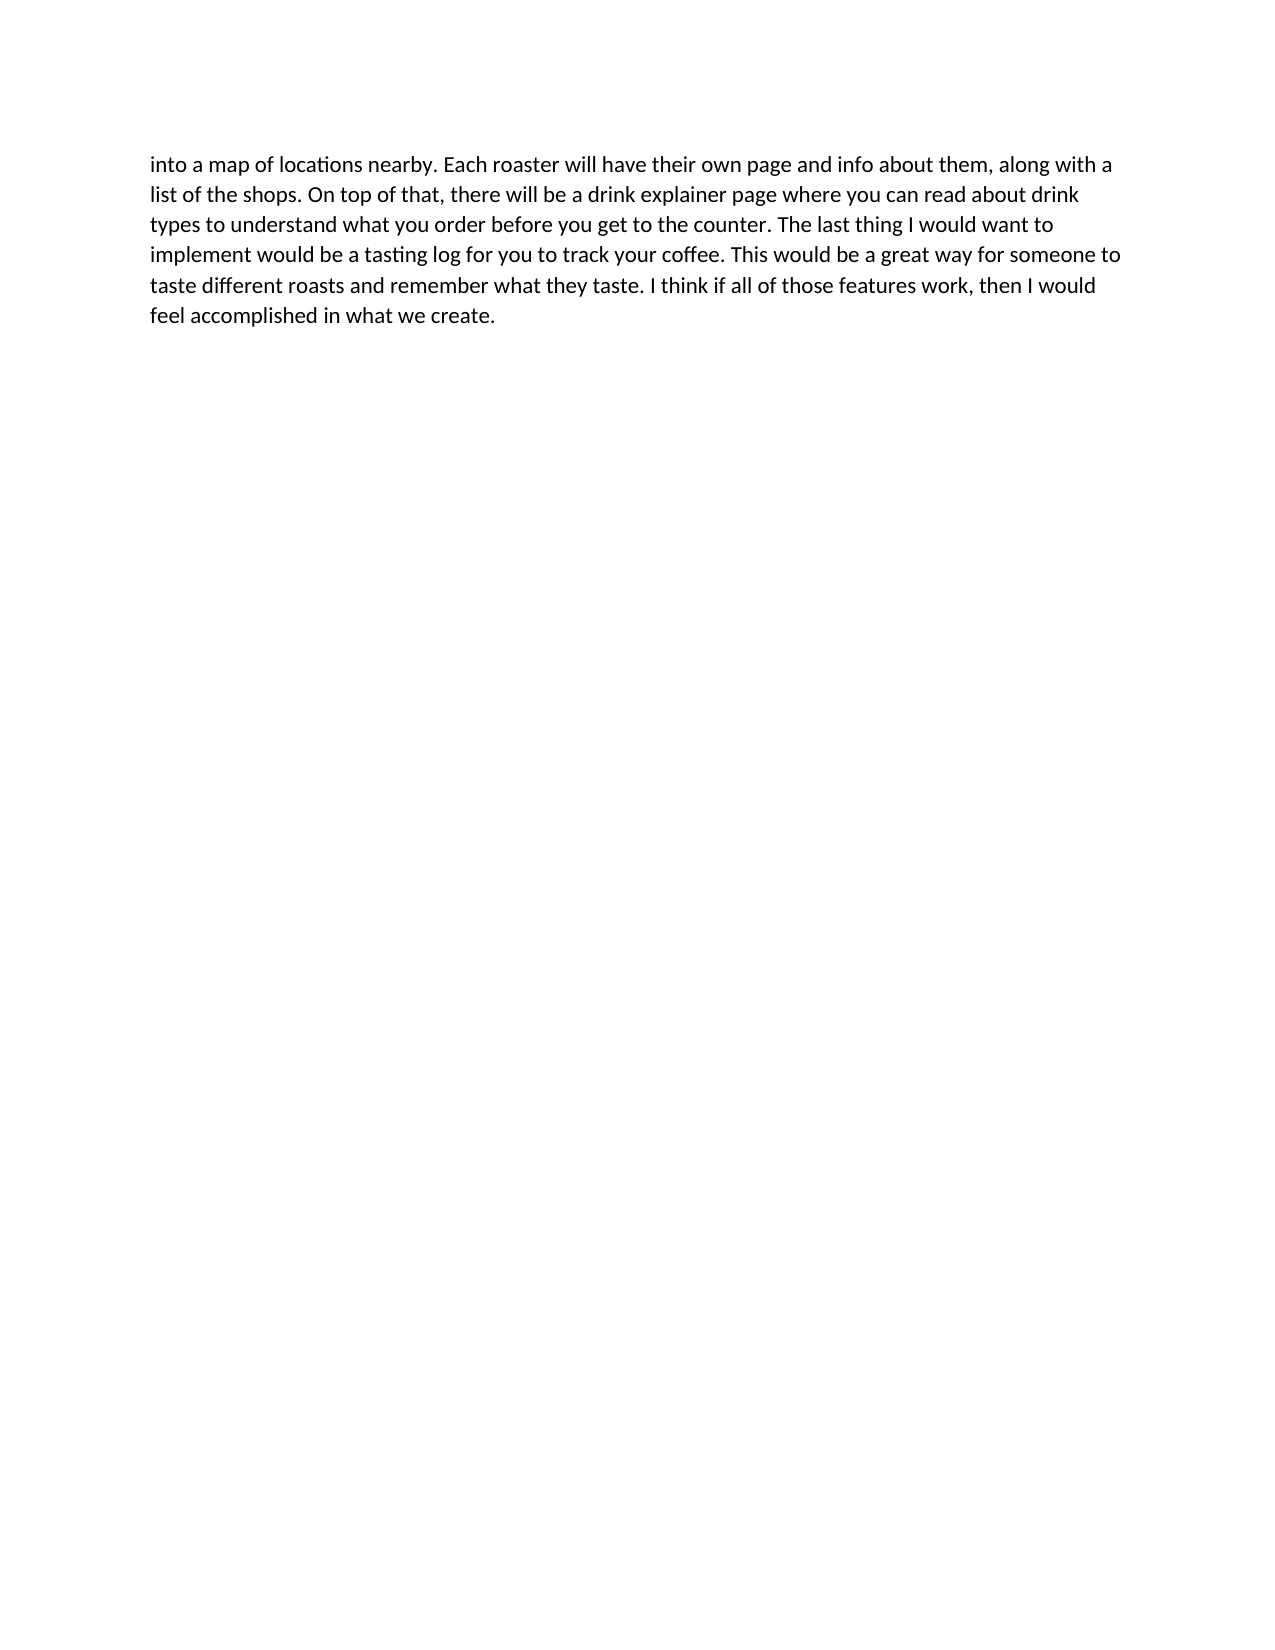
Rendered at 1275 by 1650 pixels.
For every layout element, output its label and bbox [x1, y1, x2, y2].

text [150, 150, 1125, 329]
